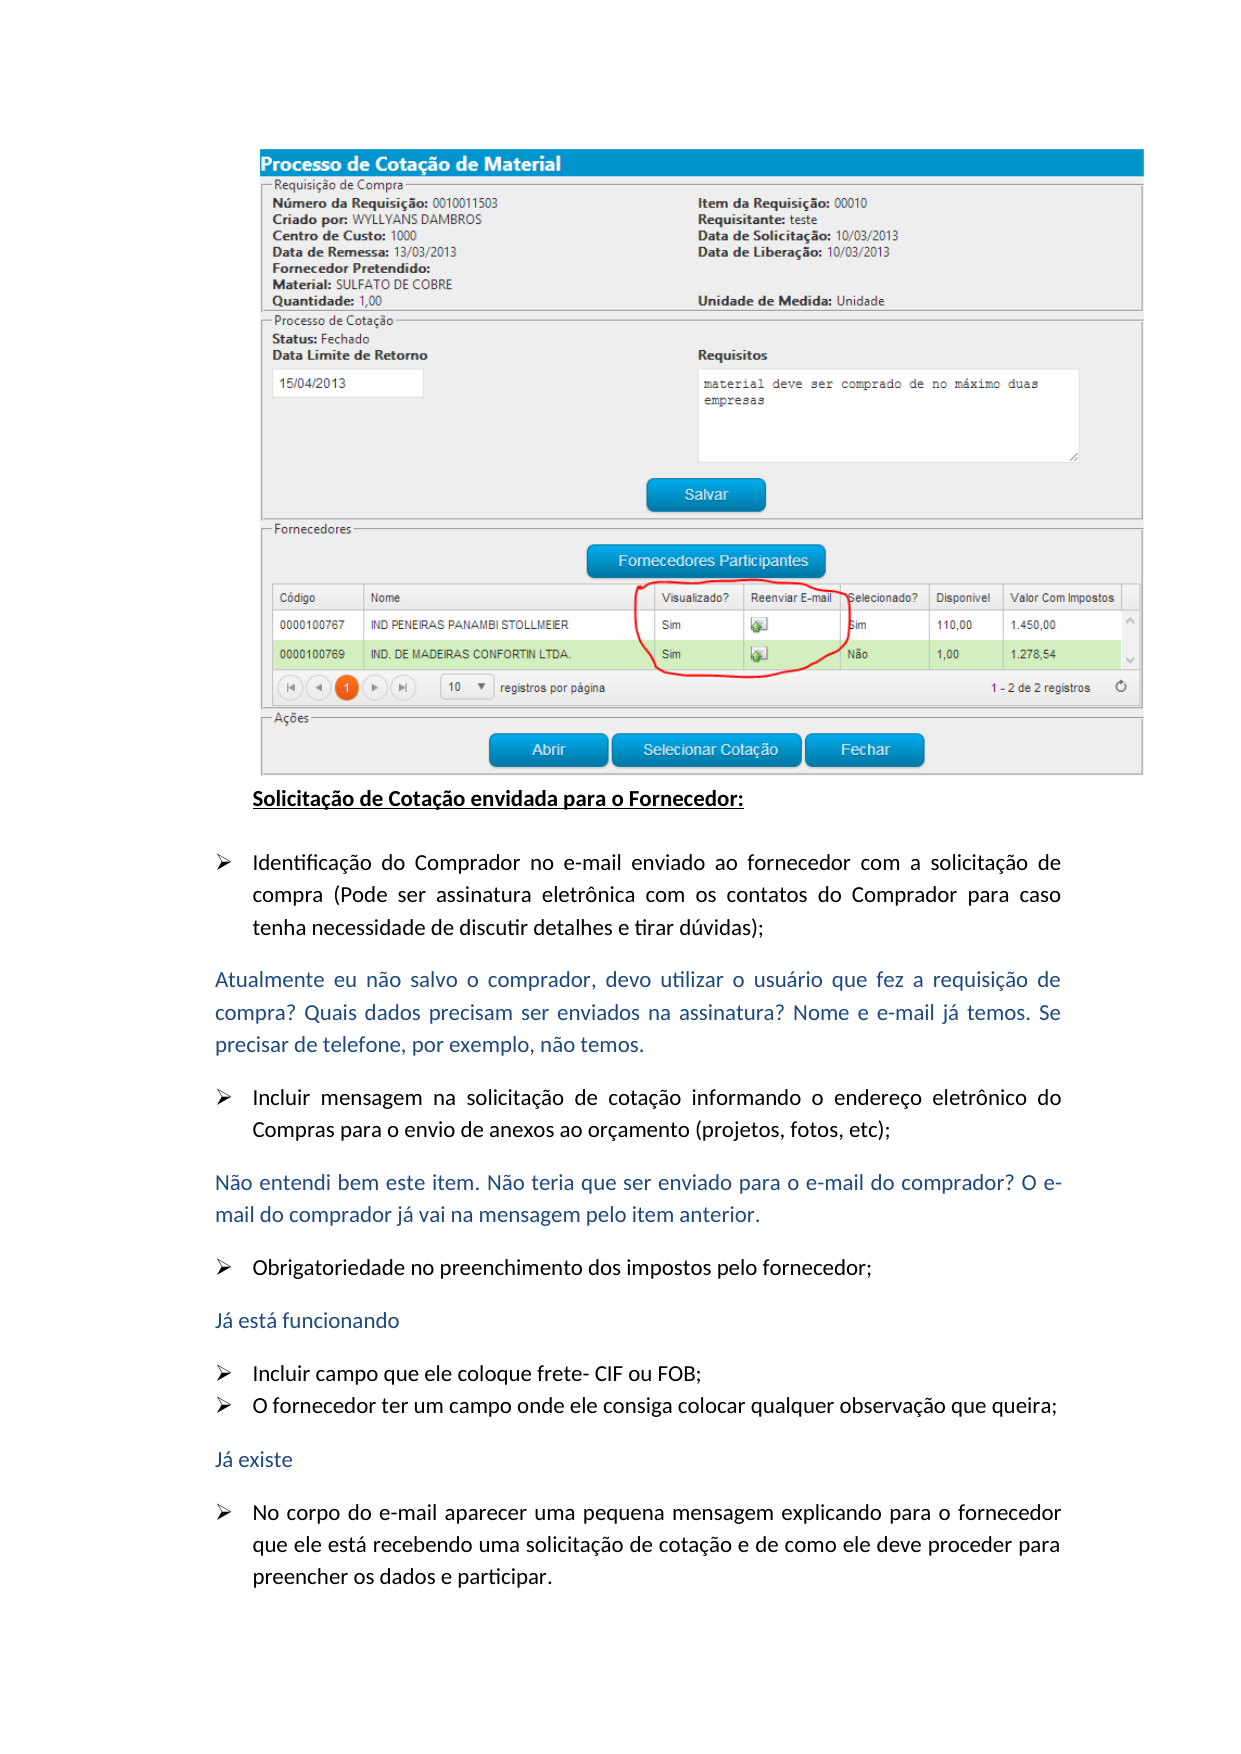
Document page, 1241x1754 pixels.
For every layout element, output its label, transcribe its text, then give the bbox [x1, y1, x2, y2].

list Solicitação de Cotação envidada para o Fornecedor: [252, 784, 1063, 812]
list Identificação do Comprador no e-mail enviado ao fornecedor com a solicitação de compra (Pode ser assinatura eletrônica com os contatos do Comprador para caso tenha necessidade de discutir detalhes e tirar dúvidas); [215, 848, 1063, 941]
picture [259, 147, 1146, 780]
text Atualmente eu não salvo o comprador, devo utilizar o usuário que fez a requisição de compra? Quais dados precisam ser enviados na assinatura? Nome e e-mail já temos. Se precisar de telefone, por exemplo, não temos. [215, 966, 1063, 1058]
text Já está funcionando [215, 1306, 1063, 1334]
list O fornecedor ter um campo onde ele consiga colocar qualquer observação que queira; [215, 1392, 1063, 1420]
text Não entendi bem este item. Não teria que ser enviado para o e-mail do comprador? O e- mail do comprador já vai na mensagem pelo item anterior. [215, 1168, 1063, 1228]
list Obrigatoriedade no preenchimento dos impostos pelo fornecedor; [215, 1253, 1063, 1281]
text Já existe [215, 1445, 1063, 1473]
list No corpo do e-mail aparecer uma pequena mensagem explicando para o fornecedor que ele está recebendo uma solicitação de cotação e de como ele deve proceder para preencher os dados e participar. [215, 1498, 1063, 1590]
list Incluir campo que ele coloque frete- CIF ou FOB; [215, 1359, 1063, 1387]
list Incluir mensagem na solicitação de cotação informando o endereço eletrônico do Compras para o envio de anexos ao orçamento (projetos, fotos, etc); [215, 1083, 1063, 1143]
